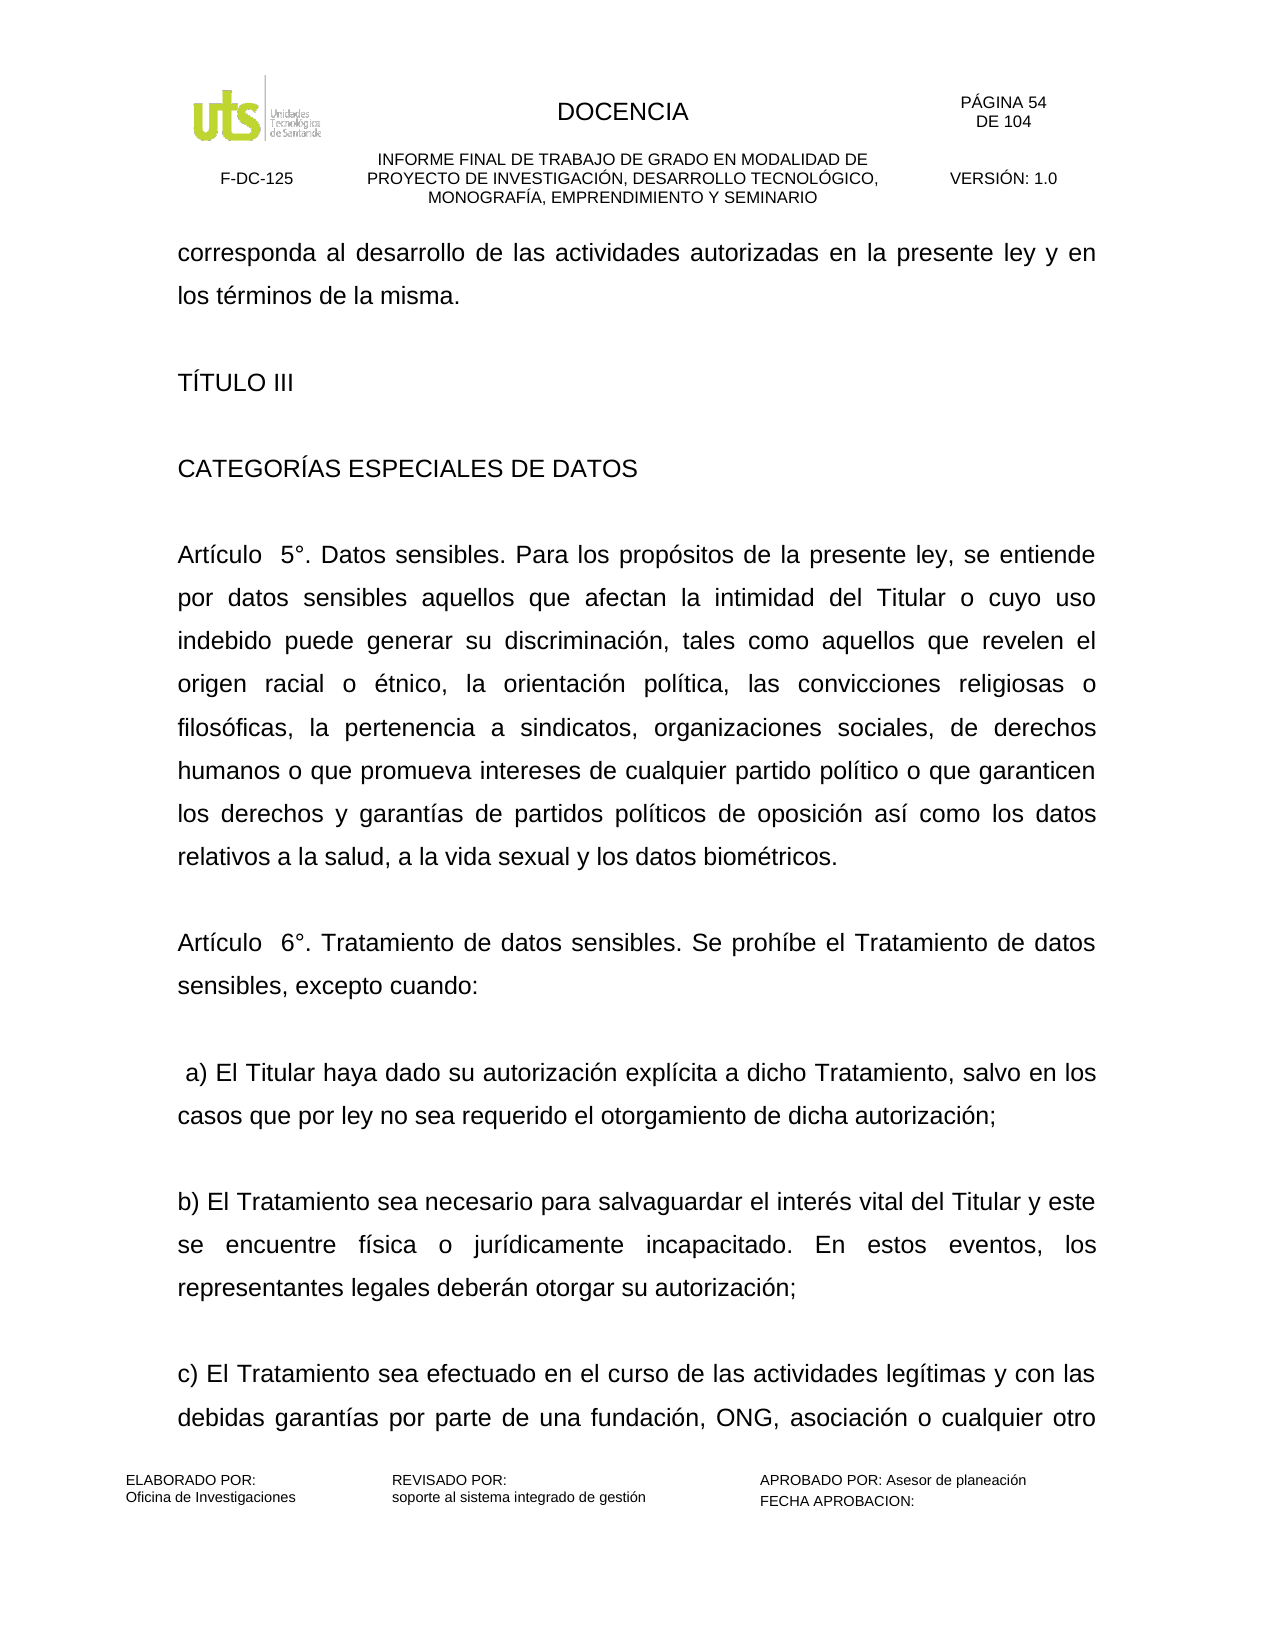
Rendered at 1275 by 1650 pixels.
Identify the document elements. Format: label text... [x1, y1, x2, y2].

text a) El Titular haya dado su autorización explícita a dicho Tratamiento, salvo en los casos que por ley no sea requerido el otorgamiento de dicha autorización; [177, 1057, 1098, 1129]
text TÍTULO III [177, 367, 1098, 396]
picture [192, 75, 321, 149]
text b) El Tratamiento sea necesario para salvaguardar el interés vital del Titular y este se encuentre física o jurídicamente incapacitado. En estos eventos, los representantes legales deberán otorgar su autorización; [177, 1187, 1098, 1302]
text Artículo 6°. Tratamiento de datos sensibles. Se prohíbe el Tratamiento de datos sensibles, excepto cuando: [177, 928, 1098, 1000]
text Artículo 5°. Datos sensibles. Para los propósitos de la presente ley, se entiende por datos sensibles aquellos que afectan la intimidad del Titular o cuyo uso indebido puede generar su discriminación, tales como aquellos que revelen el origen racial o étnico, la orientación política, las convicciones religiosas o filosóficas, la pertenencia a sindicatos, organizaciones sociales, de derechos humanos o que promueva intereses de cualquier partido político o que garanticen los derechos y garantías de partidos políticos de oposición así como los datos relativos a la salud, a la vida sexual y los datos biométricos. [177, 540, 1098, 871]
text CATEGORÍAS ESPECIALES DE DATOS [177, 454, 1098, 482]
